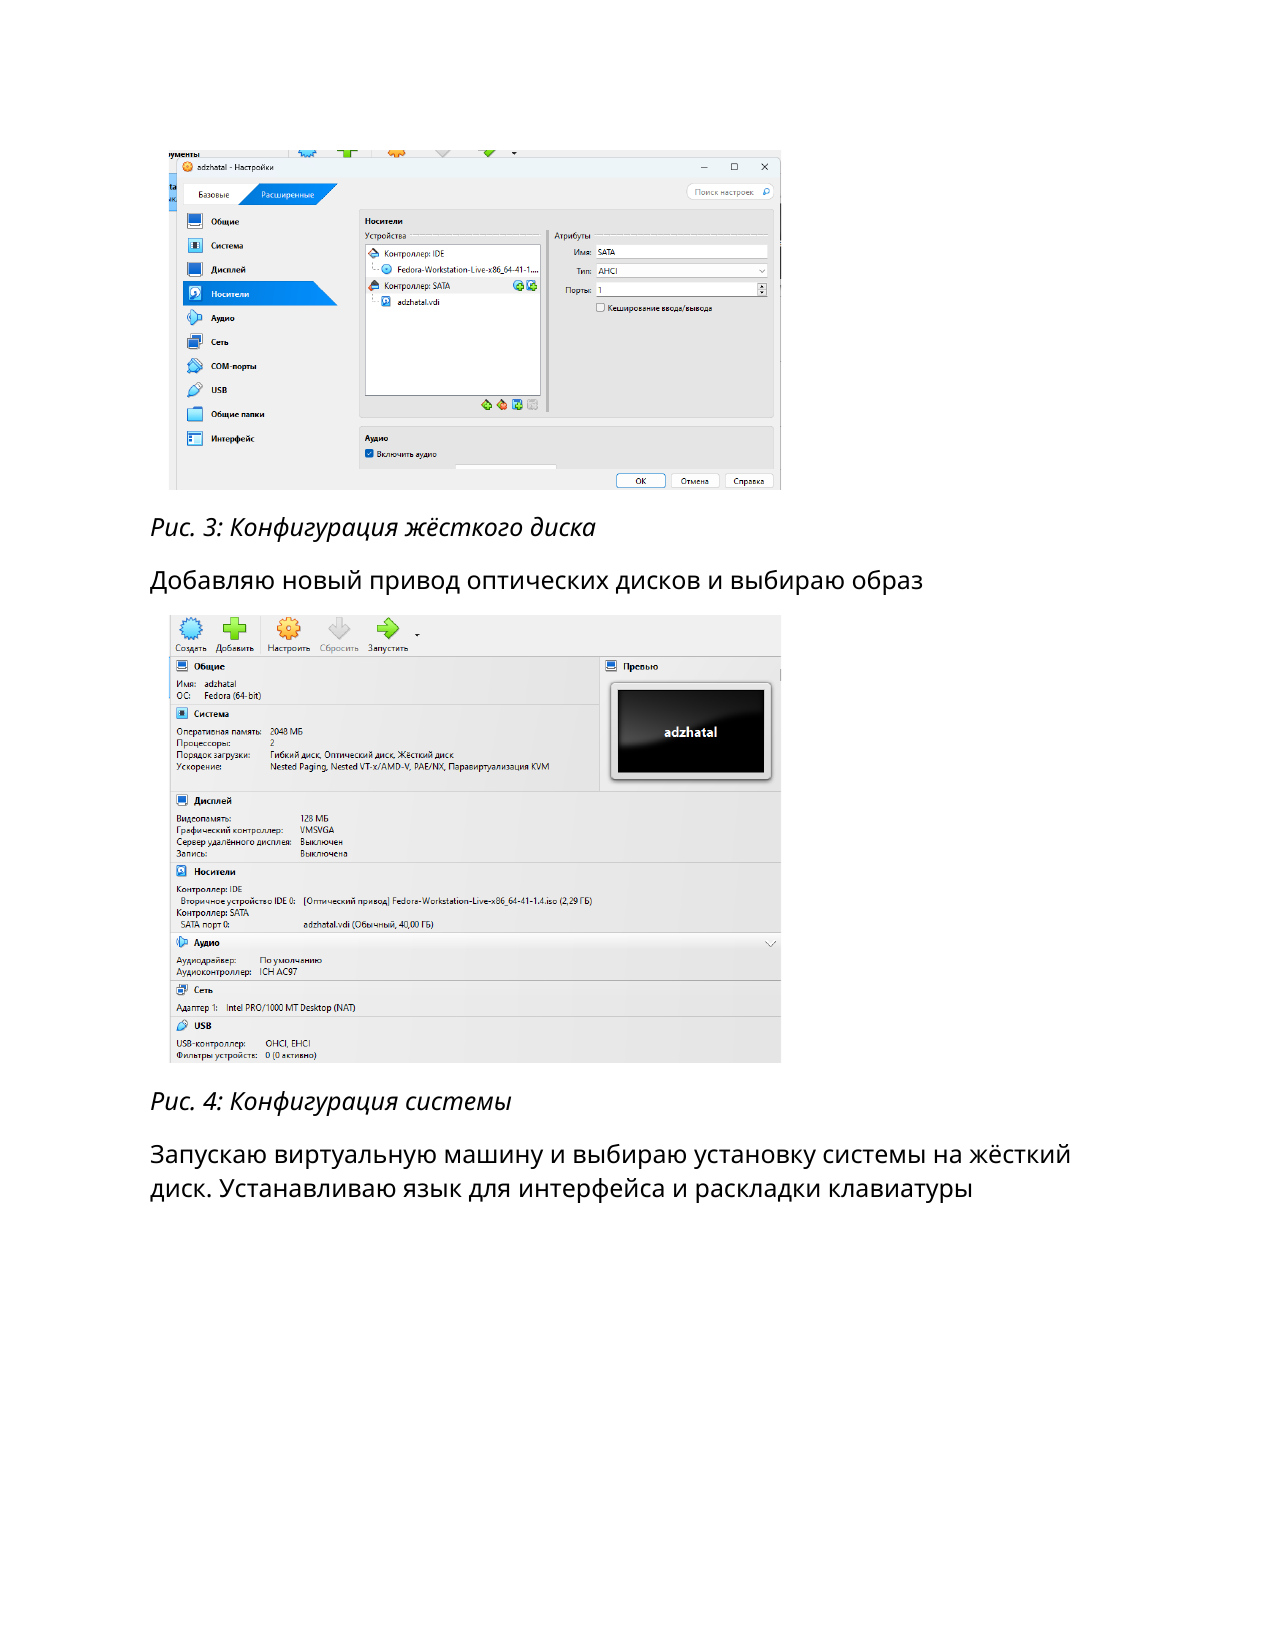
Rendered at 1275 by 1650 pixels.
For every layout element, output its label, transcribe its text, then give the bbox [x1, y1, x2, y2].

text Добавляю новый привод оптических дисков и выбираю образ [150, 563, 1125, 597]
text Запускаю виртуальную машину и выбираю установку системы на жёсткий диск. Устанавливаю язык для интерфейса и раскладки клавиатуры [150, 1136, 1125, 1204]
text Рис. 3: Конфигурация жёсткого диска [150, 510, 1125, 544]
text Рис. 4: Конфигурация системы [150, 1083, 1125, 1117]
picture [168, 615, 782, 1063]
picture [168, 150, 782, 490]
